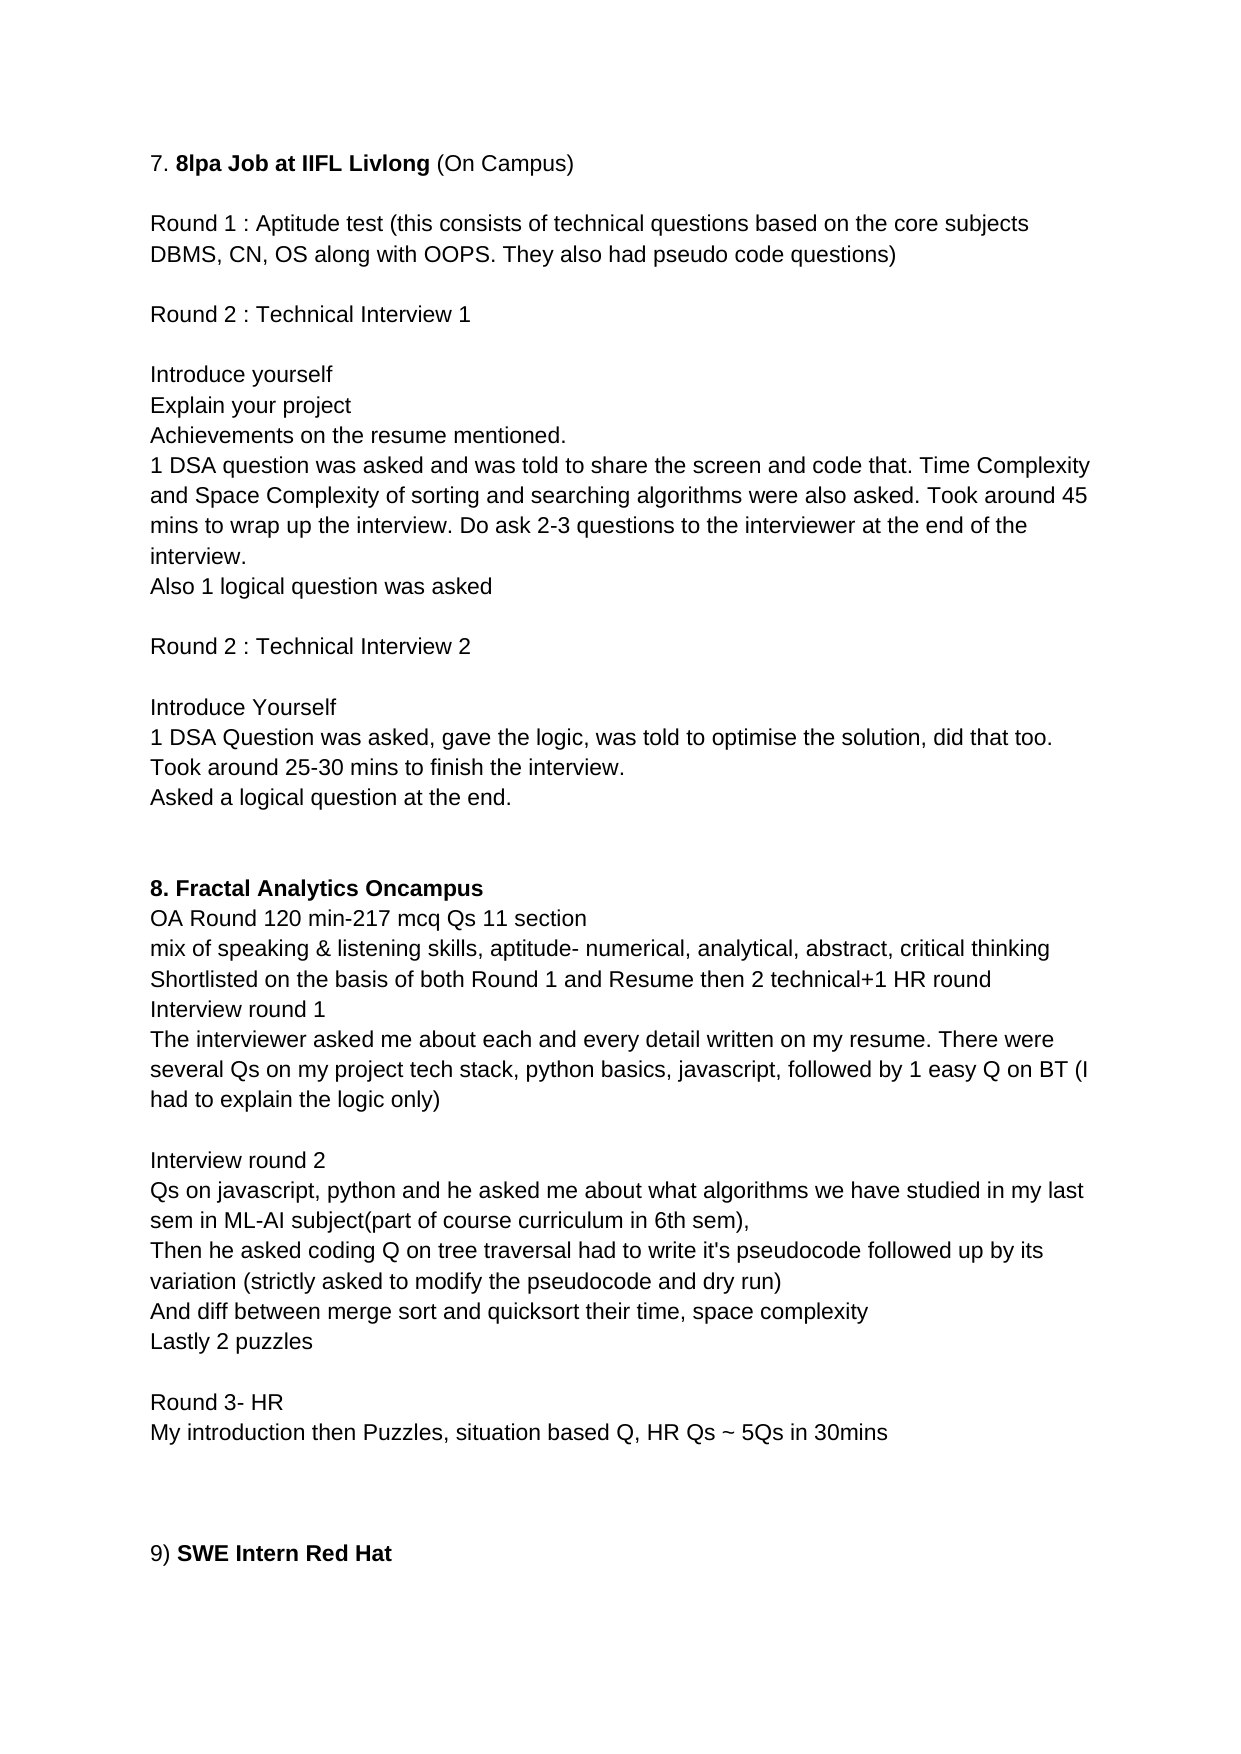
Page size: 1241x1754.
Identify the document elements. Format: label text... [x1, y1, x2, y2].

text Introduce Yourself [150, 694, 1090, 720]
text Then he asked coding Q on tree traversal had to write it's pseudocode followed up by its variation (strictly asked to modify the pseudocode and dry run) [150, 1237, 1090, 1294]
text Round 2 : Technical Interview 1 [150, 301, 1090, 327]
text 7. 8lpa Job at IIFL Livlong (On Campus) [150, 150, 1090, 176]
text Achievements on the resume mentioned. [150, 422, 1090, 448]
text The interviewer asked me about each and every detail written on my resume. There were several Qs on my project tech stack, python basics, javascript, followed by 1 easy Q on BT (I had to explain the logic only) [150, 1026, 1090, 1113]
text Round 3- HR [150, 1388, 1090, 1415]
text Asked a logical question at the end. [150, 784, 1090, 811]
text Took around 25-30 mins to finish the interview. [150, 754, 1090, 781]
text mix of speaking & listening skills, aptitude- numerical, analytical, abstract, critical thinking [150, 935, 1090, 962]
text 1 DSA Question was asked, gave the logic, was told to optimise the solution, did that too. [150, 724, 1090, 750]
text Qs on javascript, python and he asked me about what algorithms we have studied in my last sem in ML-AI subject(part of course curriculum in 6th sem), [150, 1177, 1090, 1234]
text Lastly 2 puzzles [150, 1328, 1090, 1354]
text My introduction then Puzzles, situation based Q, HR Qs ~ 5Qs in 30mins [150, 1419, 1090, 1445]
text Introduce yourself [150, 361, 1090, 388]
text Also 1 logical question was asked [150, 573, 1090, 599]
text 9) SWE Intern Red Hat [150, 1539, 1090, 1566]
text Explain your project [150, 392, 1090, 418]
text Round 1 : Aptitude test (this consists of technical questions based on the core subjects DBMS, CN, OS along with OOPS. They also had pseudo code questions) [150, 210, 1090, 267]
text 1 DSA question was asked and was told to share the screen and code that. Time Complexity and Space Complexity of sorting and searching algorithms were also asked. Took around 45 mins to wrap up the interview. Do ask 2-3 questions to the interviewer at the end of the interview. [150, 452, 1090, 569]
text Interview round 1 [150, 996, 1090, 1022]
text Interview round 2 [150, 1147, 1090, 1173]
text Round 2 : Technical Interview 2 [150, 633, 1090, 660]
text OA Round 120 min-217 mcq Qs 11 section [150, 905, 1090, 932]
text Shortlisted on the basis of both Round 1 and Resume then 2 technical+1 HR round [150, 966, 1090, 992]
text 8. Fractal Analytics Oncampus [150, 875, 1090, 901]
text And diff between merge sort and quicksort their time, space complexity [150, 1298, 1090, 1324]
